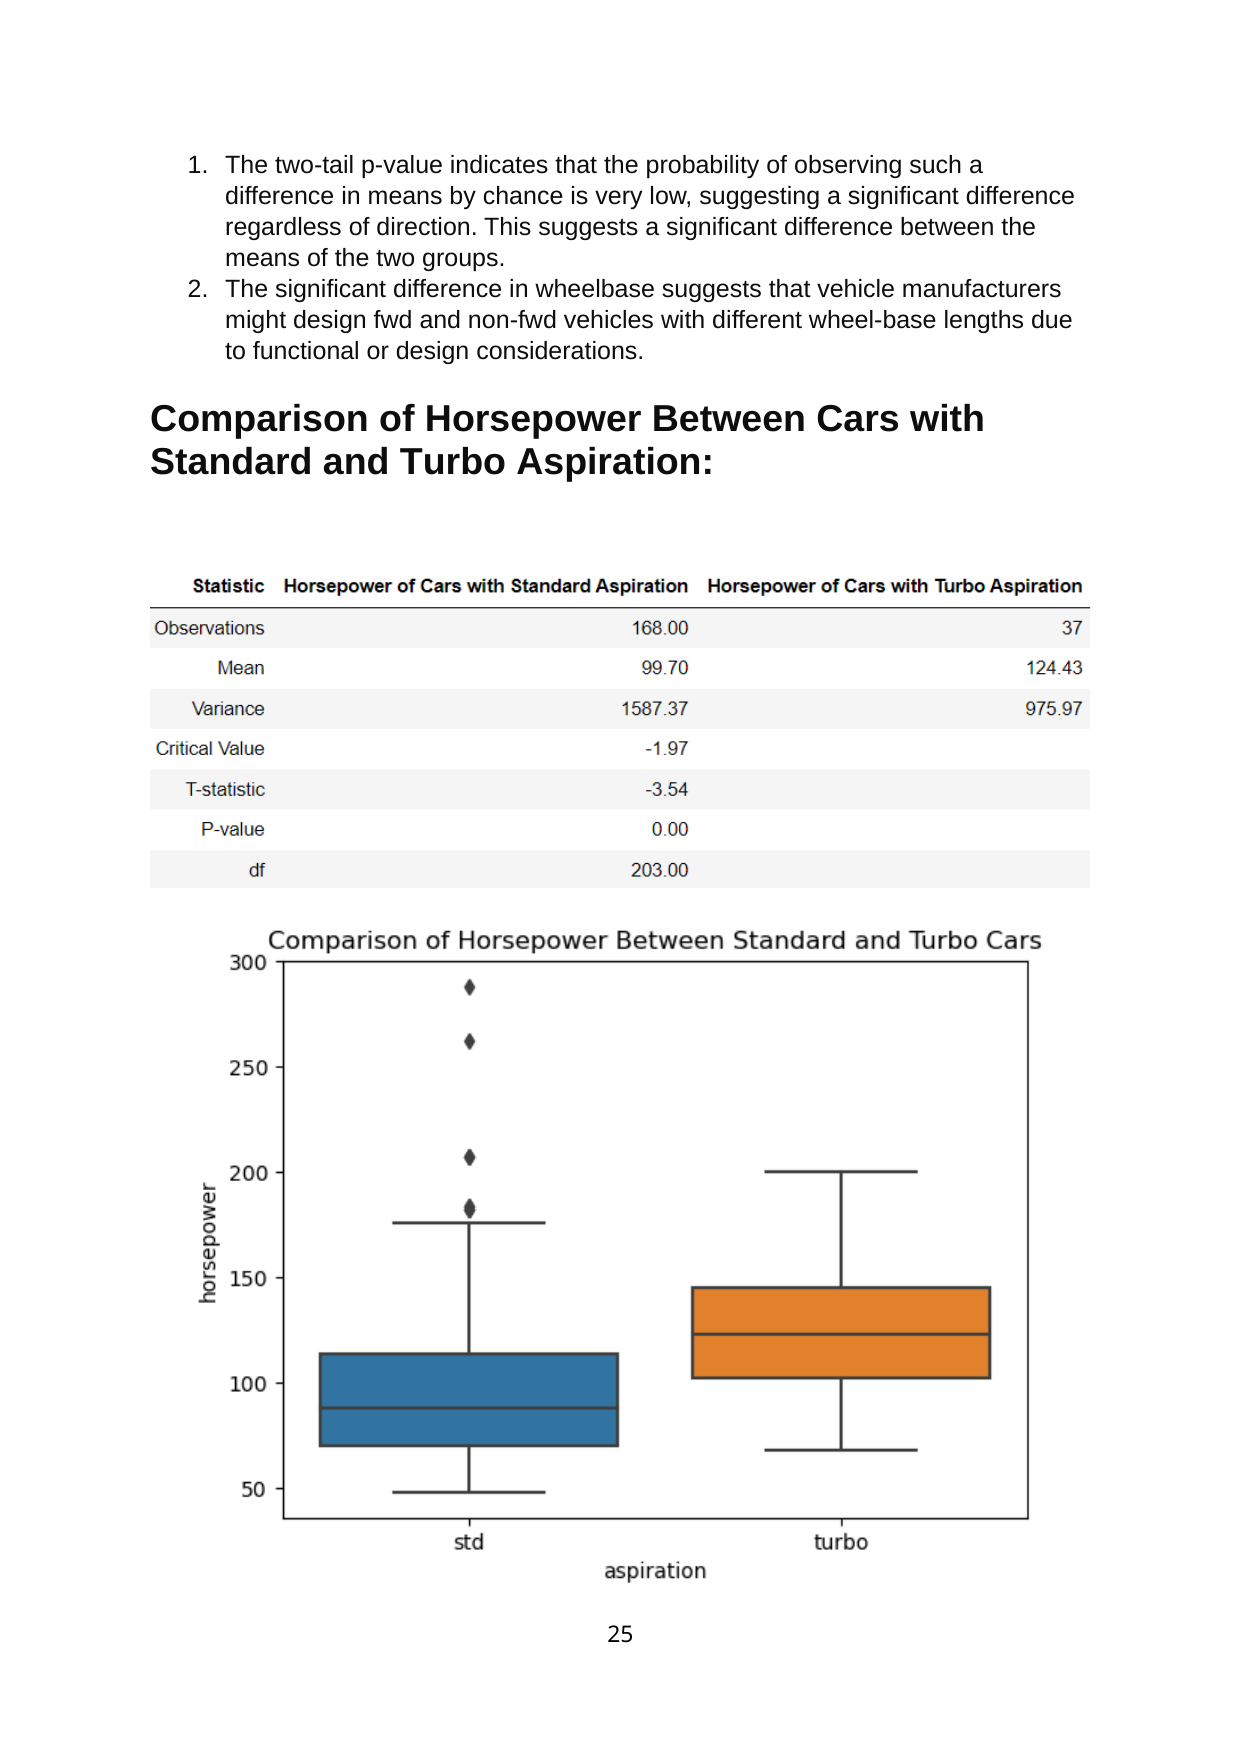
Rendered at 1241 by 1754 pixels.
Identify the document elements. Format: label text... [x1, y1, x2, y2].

picture [150, 572, 1091, 888]
list The significant difference in wheelbase suggests that vehicle manufacturers might design fwd and non-fwd vehicles with different wheel-base lengths due to functional or design considerations. [187, 274, 1090, 365]
list The two-tail p-value indicates that the probability of observing such a difference in means by chance is very low, suggesting a significant difference regardless of direction. This suggests a significant difference between the means of the two groups. [187, 150, 1090, 272]
text Comparison of Horsepower Between Cars with Standard and Turbo Aspiration: [150, 396, 1090, 483]
picture [184, 917, 1056, 1598]
